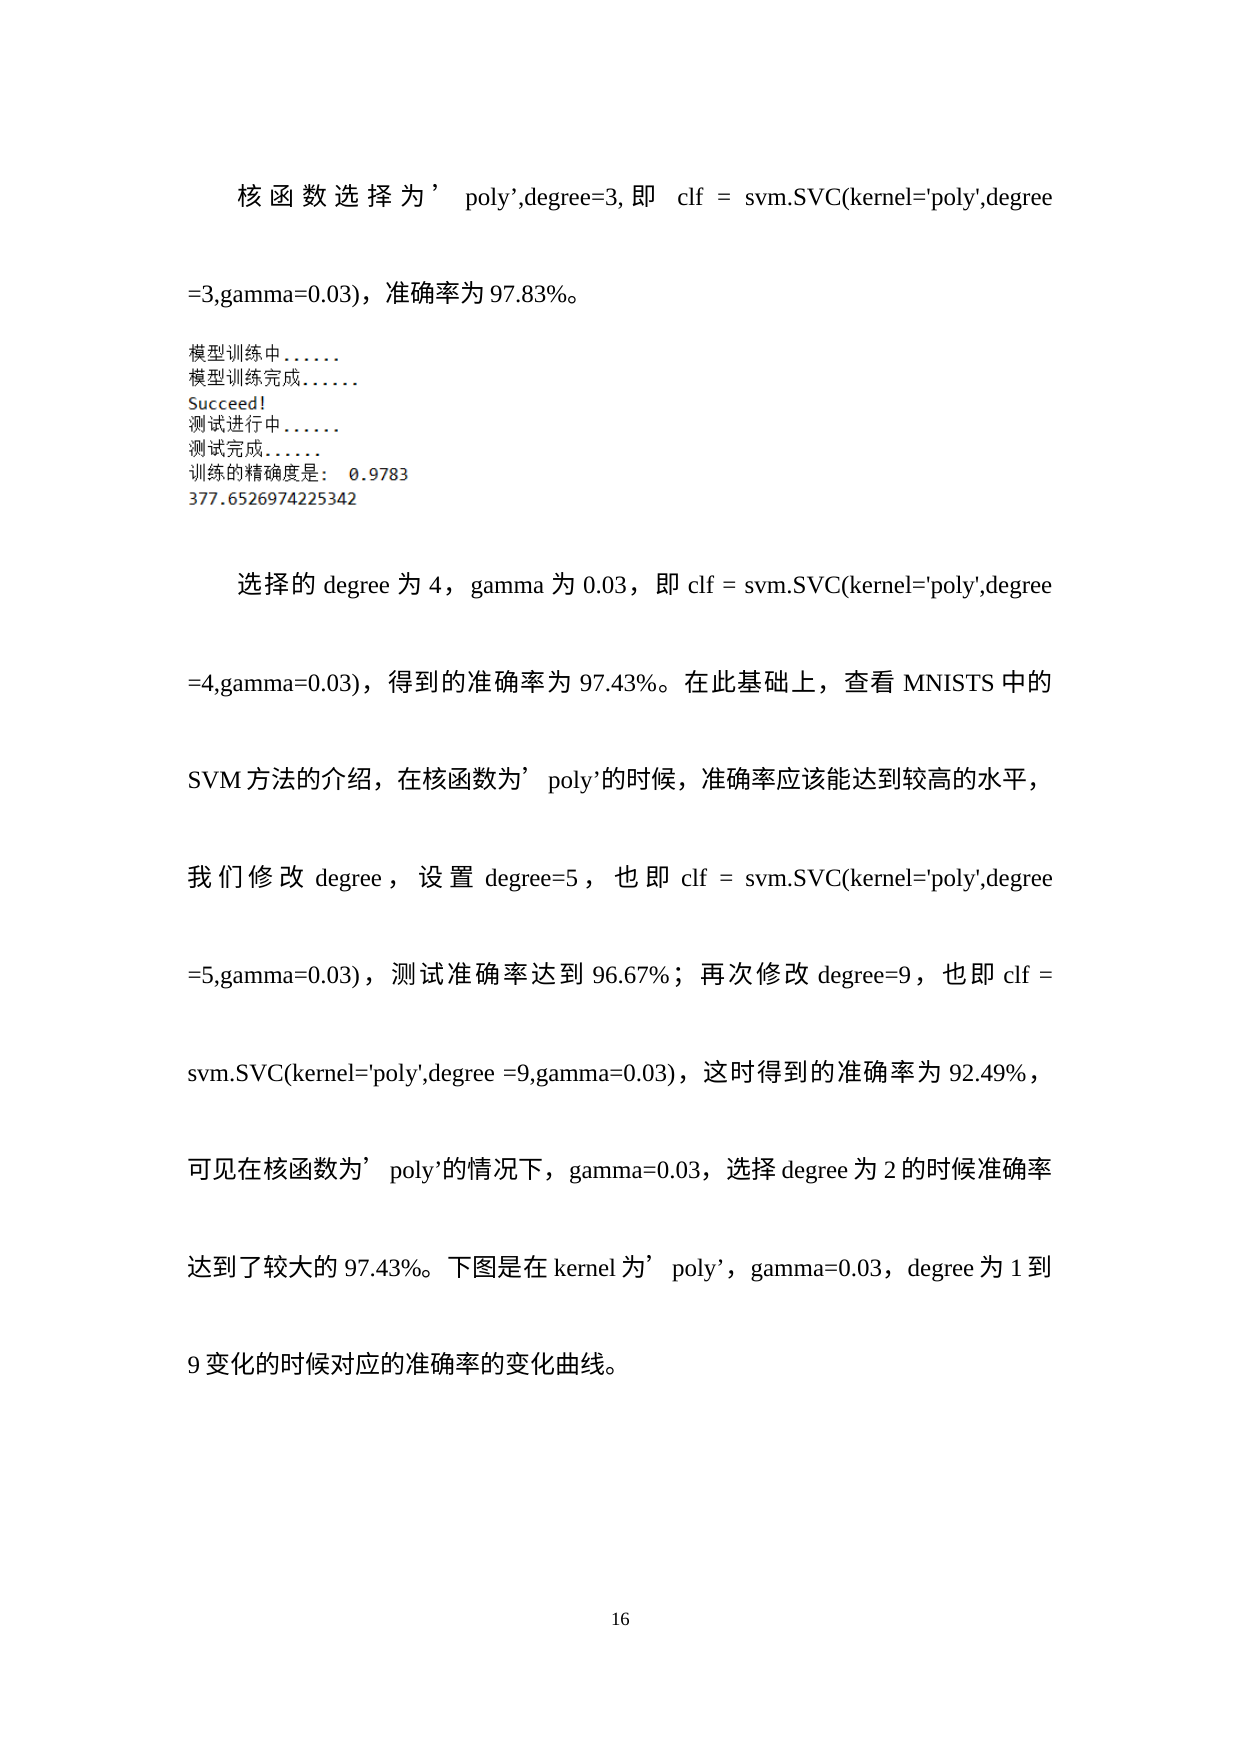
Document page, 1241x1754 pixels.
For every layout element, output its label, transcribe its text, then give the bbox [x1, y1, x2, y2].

picture [187, 342, 1053, 508]
text 核函数选择为’poly’,degree=3,即 clf = svm.SVC(kernel='poly',degree =3,gamma=0.03)，准确率为97.83%。 [187, 162, 1053, 324]
text 选择的degree为4，gamma为0.03，即clf = svm.SVC(kernel='poly',degree =4,gamma=0.03)，得到的准确率为97.43%。在此基础上，查看MNISTS中的SVM方法的介绍，在核函数为’poly’的时候，准确率应该能达到较高的水平，我们修改degree，设置degree=5，也即clf = svm.SVC(kernel='poly',degree =5,gamma=0.03)，测试准确率达到96.67%；再次修改degree=9，也即clf = svm.SVC(kernel='poly',degree =9,gamma=0.03)，这时得到的准确率为92.49%，可见在核函数为’poly’的情况下，gamma=0.03，选择degree为2的时候准确率达到了较大的97.43%。下图是在kernel为’poly’，gamma=0.03，degree为1到9变化的时候对应的准确率的变化曲线。 [187, 550, 1053, 1395]
